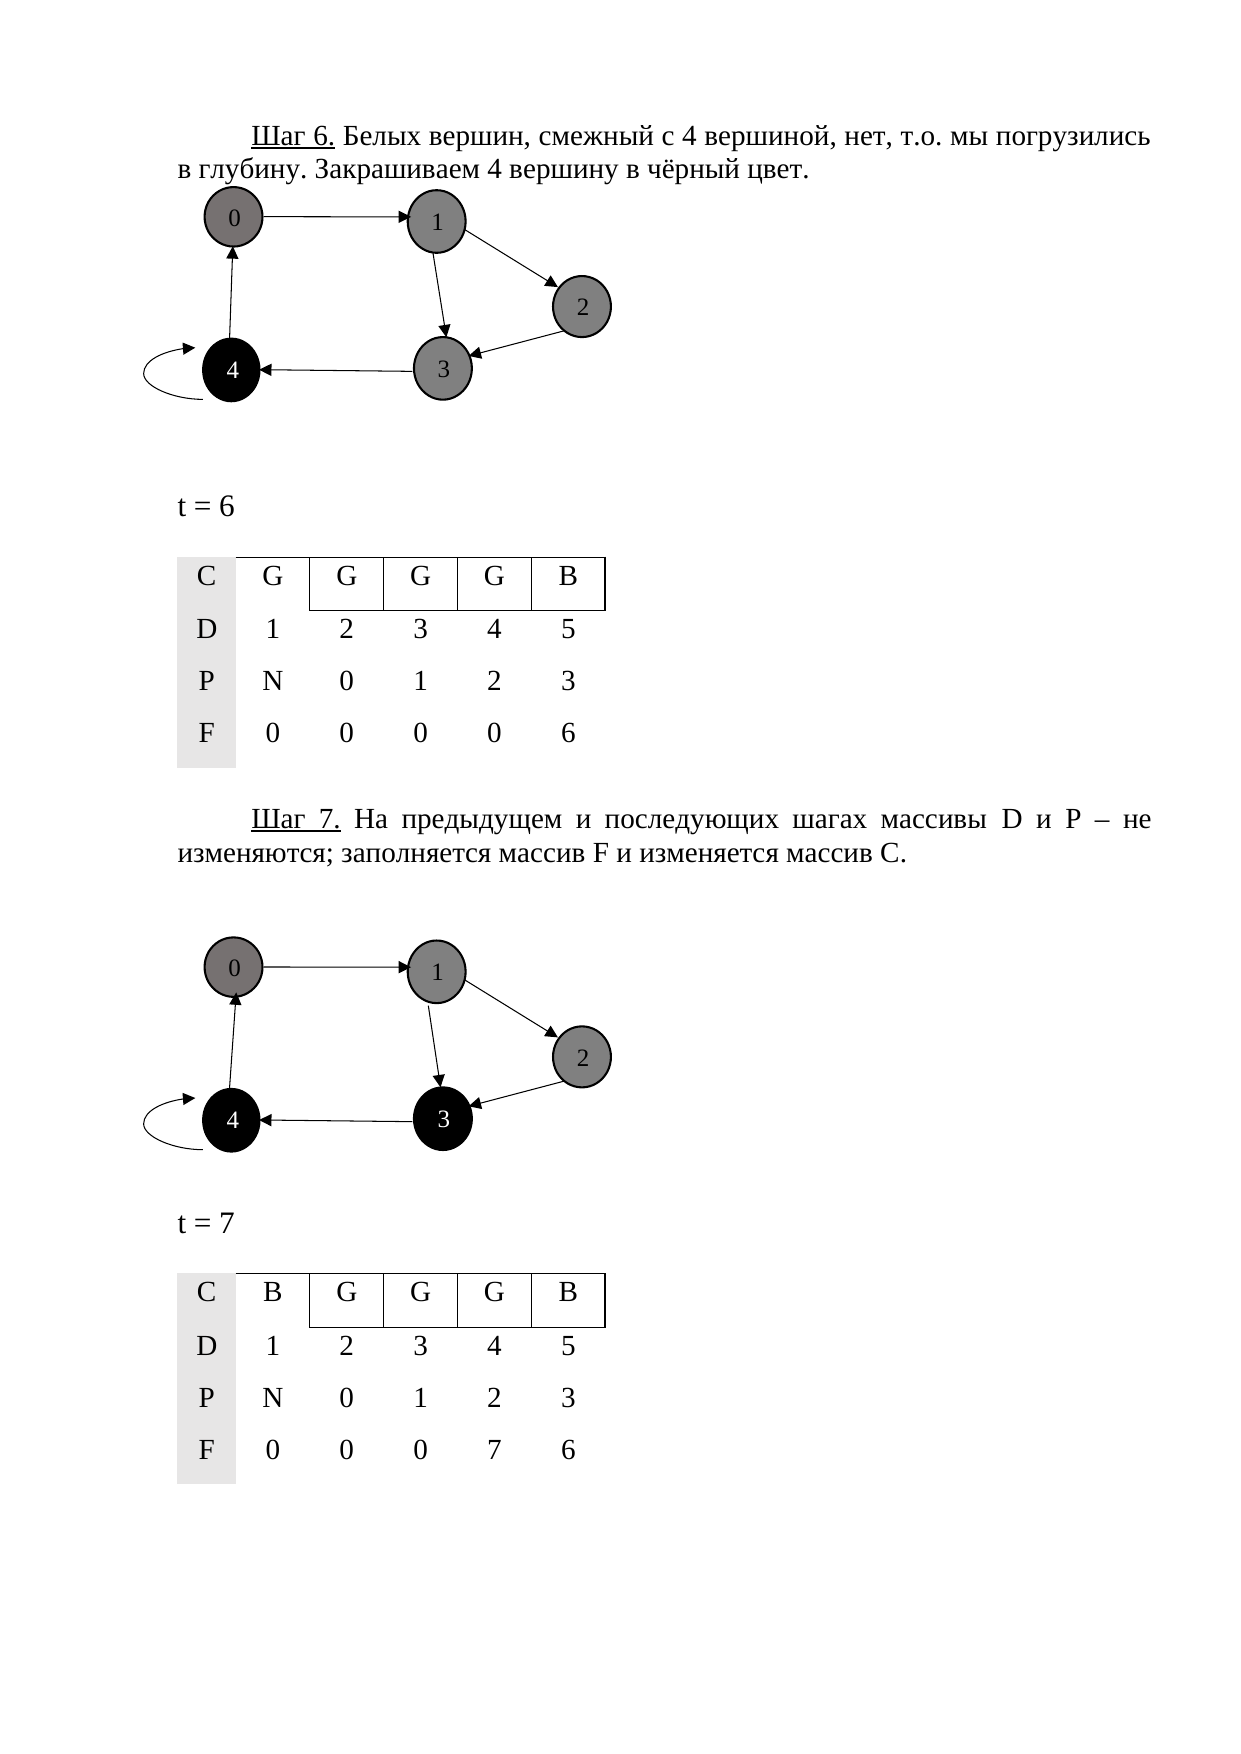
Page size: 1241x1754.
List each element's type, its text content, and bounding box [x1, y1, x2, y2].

table_cell 0 [310, 1380, 383, 1432]
table_cell 0 [310, 663, 383, 716]
table_cell 4 [457, 611, 531, 663]
table_cell 6 [531, 1432, 605, 1484]
table_cell P [177, 663, 236, 716]
table_header B [532, 558, 604, 610]
table_cell 1 [383, 1380, 457, 1432]
table_header C [177, 1273, 236, 1327]
table_cell 2 [310, 611, 383, 663]
table_cell 0 [310, 716, 383, 768]
table_cell 0 [457, 716, 531, 768]
table_cell 3 [531, 1380, 605, 1432]
table_cell 3 [531, 663, 605, 716]
table_cell F [177, 1432, 236, 1484]
table_cell N [236, 663, 309, 716]
table_cell D [177, 1327, 236, 1380]
table_cell 0 [383, 1432, 457, 1484]
table_cell 3 [383, 1328, 457, 1380]
table_cell 0 [383, 716, 457, 768]
table_header G [384, 1274, 457, 1327]
table_cell 1 [383, 663, 457, 716]
table_cell D [177, 610, 236, 663]
text Шаг 7. На предыдущем и последующих шагах массивы D и P – не изменяются; заполняется массив F и изменяется массив C. [177, 801, 1152, 868]
table_cell 5 [531, 611, 605, 663]
table_cell 2 [457, 1380, 531, 1432]
table_cell 5 [531, 1328, 605, 1380]
table_cell P [177, 1380, 236, 1432]
table_header G [236, 558, 309, 610]
table_cell 0 [310, 1432, 383, 1484]
table_cell 7 [457, 1432, 531, 1484]
table_cell 4 [457, 1328, 531, 1380]
table_header G [384, 558, 457, 610]
table_header G [310, 558, 383, 610]
table_cell 2 [310, 1328, 383, 1380]
table_cell N [236, 1380, 309, 1432]
table_header G [458, 1274, 531, 1327]
text Шаг 6. Белых вершин, смежный с 4 вершиной, нет, т.о. мы погрузились в глубину. Закрашиваем 4 вершину в чёрный цвет. [177, 118, 1152, 185]
table_header G [458, 558, 531, 610]
table_cell F [177, 716, 236, 768]
table_cell 3 [383, 611, 457, 663]
table_header G [310, 1274, 383, 1327]
text t = 6 [177, 487, 1152, 523]
table_header C [177, 557, 236, 610]
table_cell 0 [236, 716, 309, 768]
table_header B [236, 1274, 309, 1327]
text t = 7 [177, 1204, 1152, 1240]
table_cell 0 [236, 1432, 309, 1484]
table_cell 6 [531, 716, 605, 768]
table_cell 1 [236, 610, 309, 663]
table_header B [532, 1274, 604, 1327]
table_cell 2 [457, 663, 531, 716]
table_cell 1 [236, 1327, 309, 1380]
